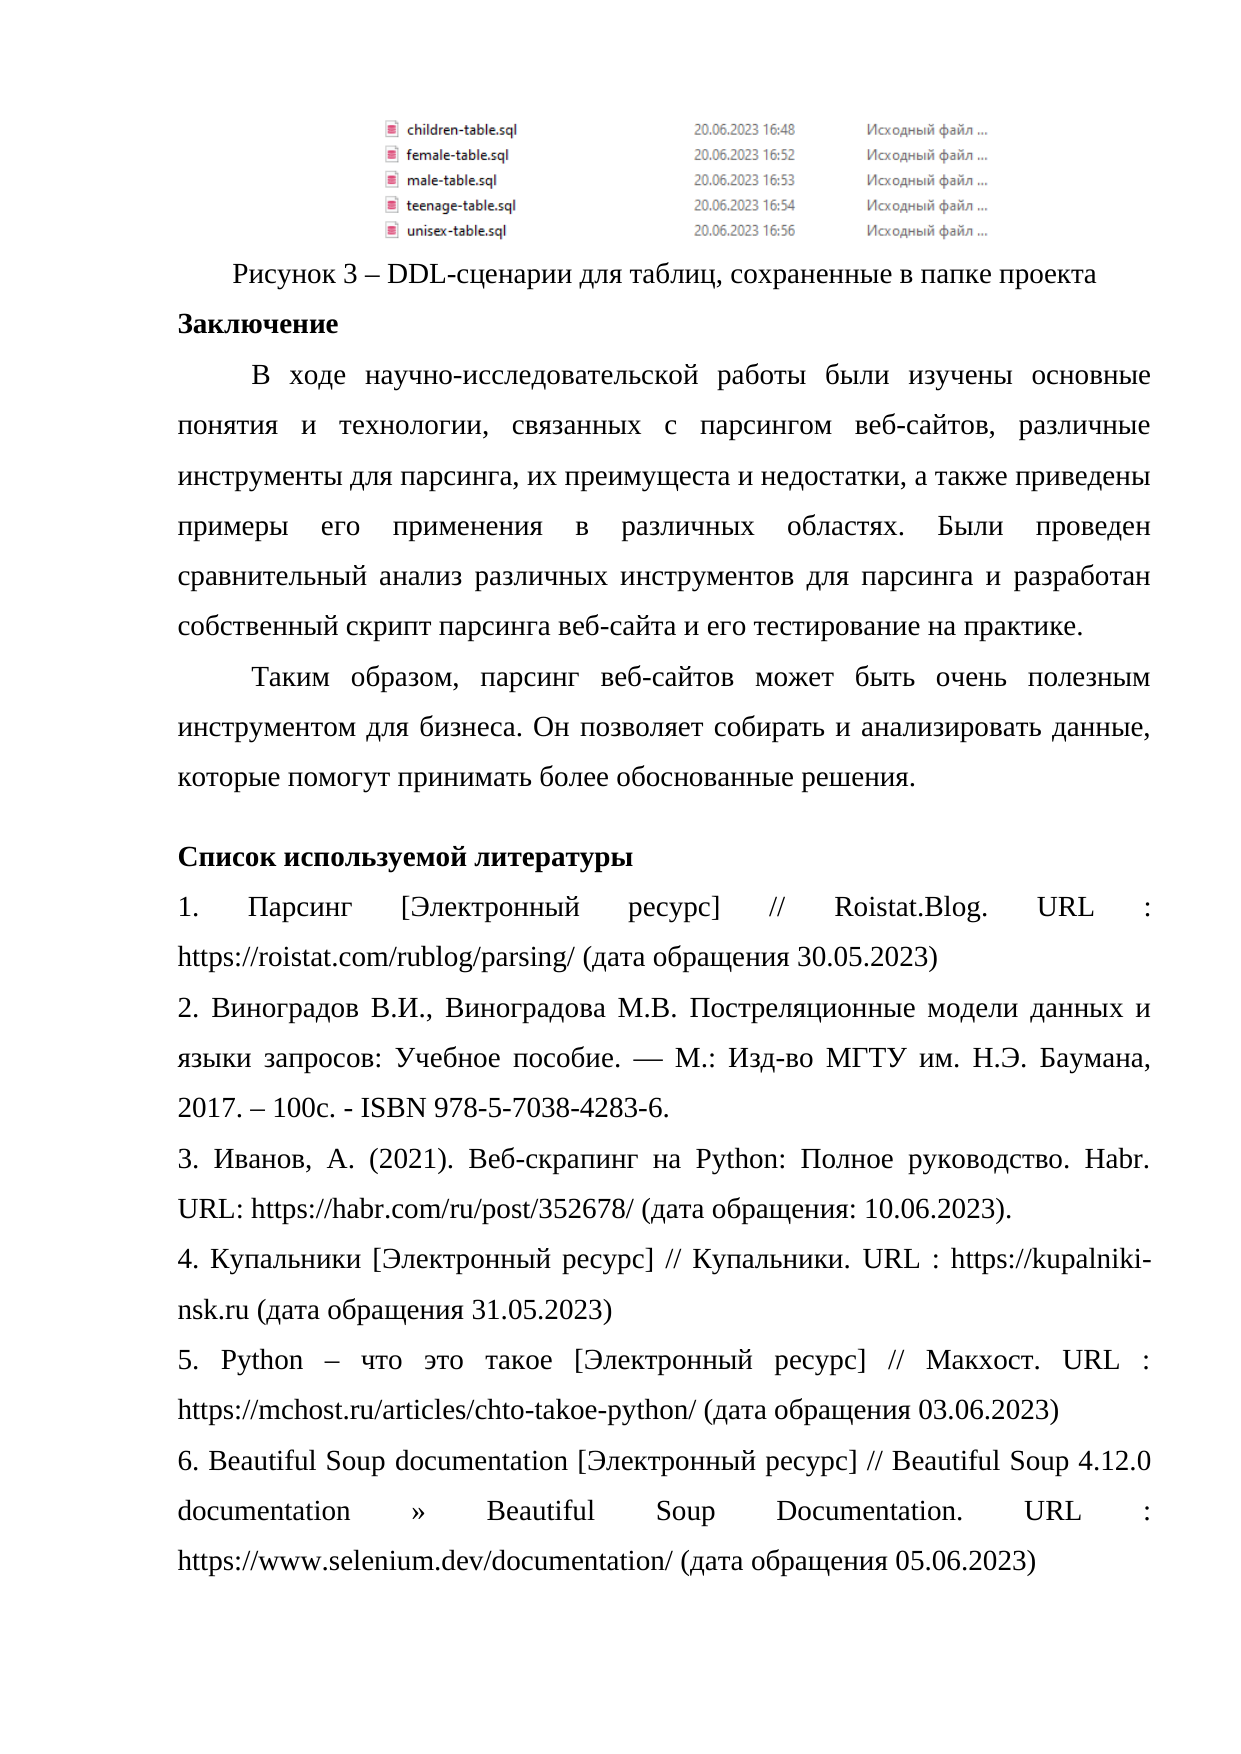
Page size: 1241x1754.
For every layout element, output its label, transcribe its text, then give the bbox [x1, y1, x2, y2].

text Заключение [177, 307, 1152, 340]
picture [371, 118, 1032, 243]
subtitle Список используемой литературы [177, 839, 1152, 872]
text 4. Купальники [Электронный ресурс] // Купальники. URL : https://kupalniki-nsk.ru (дата обращения 31.05.2023) [177, 1241, 1152, 1325]
text 5. Python – что это такое [Электронный ресурс] // Макхост. URL : https://mchost.ru/articles/chto-takoe-python/ (дата обращения 03.06.2023) [177, 1342, 1152, 1426]
text 2. Виноградов В.И., Виноградова М.В. Постреляционные модели данных и языки запросов: Учебное пособие. — М.: Изд-во МГТУ им. Н.Э. Баумана, 2017. – 100с. - ISBN 978-5-7038-4283-6. [177, 990, 1152, 1124]
text 6. Beautiful Soup documentation [Электронный ресурс] // Beautiful Soup 4.12.0 documentation » Beautiful Soup Documentation. URL : https://www.selenium.dev/documentation/ (дата обращения 05.06.2023) [177, 1443, 1152, 1577]
text Таким образом, парсинг веб-сайтов может быть очень полезным инструментом для бизнеса. Он позволяет собирать и анализировать данные, которые помогут принимать более обоснованные решения. [177, 659, 1152, 793]
text 3. Иванов, А. (2021). Веб-скрапинг на Python: Полное руководство. Habr. URL: https://habr.com/ru/post/352678/ (дата обращения: 10.06.2023). [177, 1141, 1152, 1225]
text В ходе научно-исследовательской работы были изучены основные понятия и технологии, связанных с парсингом веб-сайтов, различные инструменты для парсинга, их преимущеста и недостатки, а также приведены примеры его применения в различных областях. Были проведен сравнительный анализ различных инструментов для парсинга и разработан собственный скрипт парсинга веб-сайта и его тестирование на практике. [177, 357, 1152, 642]
text Рисунок 3 – DDL-сценарии для таблиц, сохраненные в папке проекта [177, 256, 1152, 290]
text 1. Парсинг [Электронный ресурс] // Roistat.Blog. URL : https://roistat.com/rublog/parsing/ (дата обращения 30.05.2023) [177, 889, 1152, 973]
